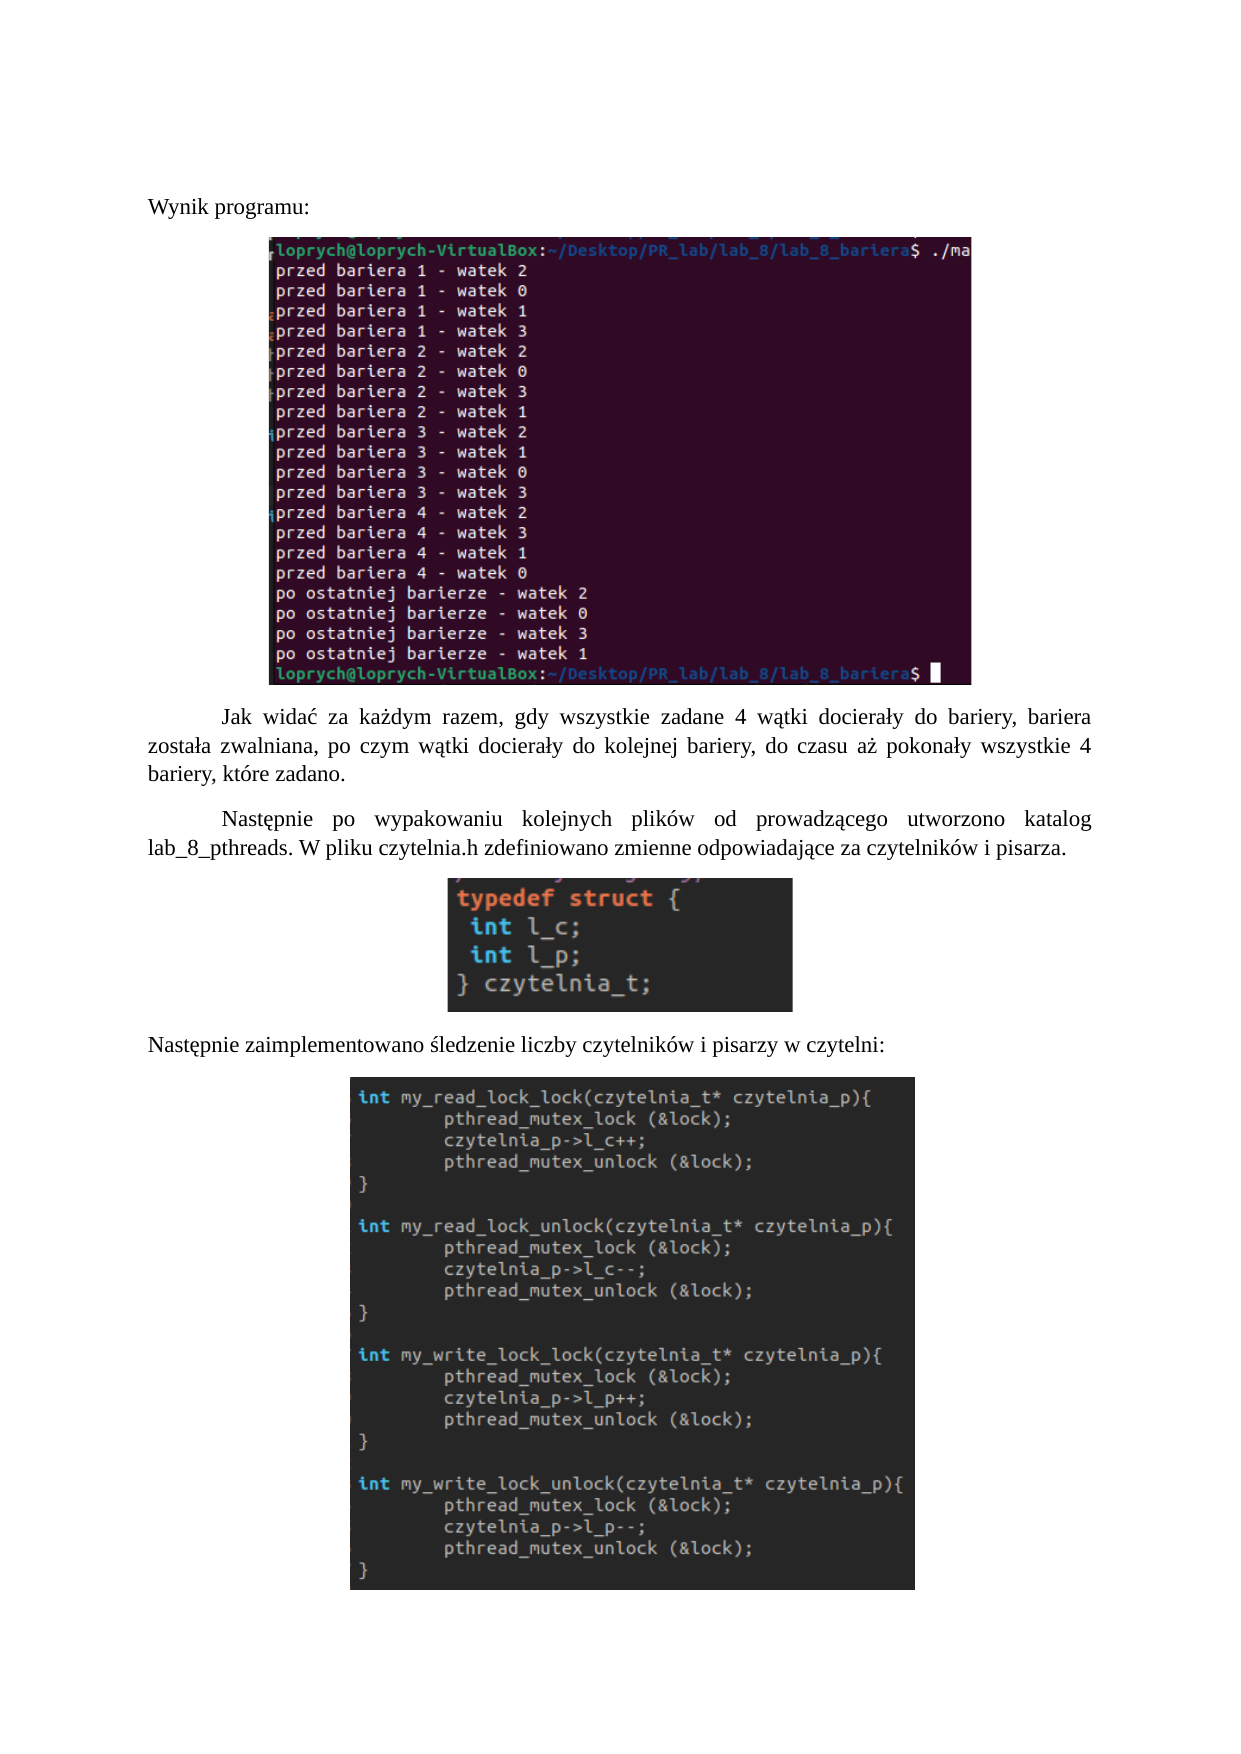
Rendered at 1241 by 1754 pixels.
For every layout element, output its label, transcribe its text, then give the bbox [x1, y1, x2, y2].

picture [447, 878, 793, 1012]
picture [268, 237, 972, 685]
text Jak widać za każdym razem, gdy wszystkie zadane 4 wątki docierały do bariery, bariera została zwalniana, po czym wątki docierały do kolejnej bariery, do czasu aż pokonały wszystkie 4 bariery, które zadano. [148, 703, 1093, 787]
picture [350, 1077, 915, 1590]
text Następnie po wypakowaniu kolejnych plików od prowadzącego utworzono katalog lab_8_pthreads. W pliku czytelnia.h zdefiniowano zmienne odpowiadające za czytelników i pisarza. [148, 805, 1093, 860]
text Wynik programu: [148, 193, 1093, 219]
text Następnie zaimplementowano śledzenie liczby czytelników i pisarzy w czytelni: [148, 1031, 1093, 1057]
